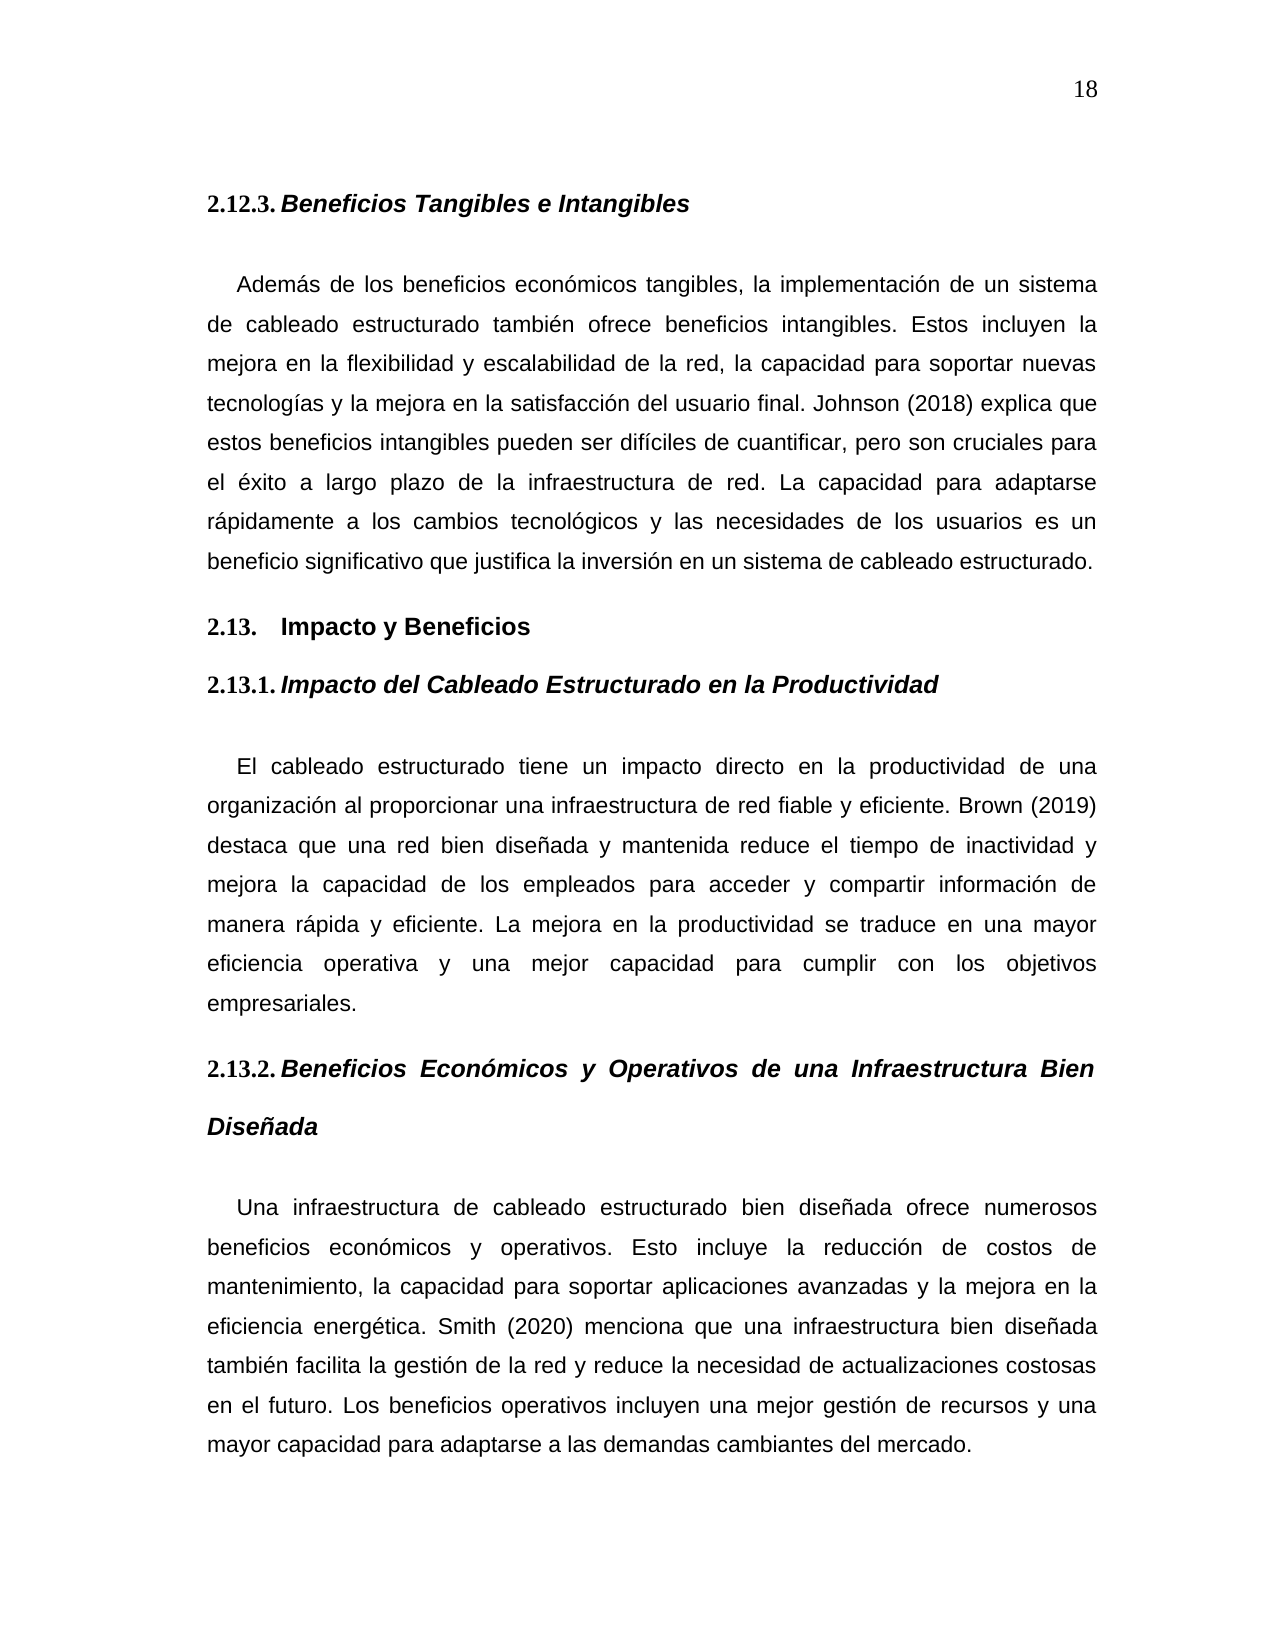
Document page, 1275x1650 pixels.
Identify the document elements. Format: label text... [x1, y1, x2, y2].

text Una infraestructura de cableado estructurado bien diseñada ofrece numerosos beneficios económicos y operativos. Esto incluye la reducción de costos de mantenimiento, la capacidad para soportar aplicaciones avanzadas y la mejora en la eficiencia energética. Smith (2020) menciona que una infraestructura bien diseñada también facilita la gestión de la red y reduce la necesidad de actualizaciones costosas en el futuro. Los beneficios operativos incluyen una mejor gestión de recursos y una mayor capacidad para adaptarse a las demandas cambiantes del mercado. [207, 1194, 1098, 1457]
subtitle Impacto y Beneficios [207, 612, 1098, 641]
subtitle Impacto del Cableado Estructurado en la Productividad [207, 670, 1098, 699]
subtitle Beneficios Económicos y Operativos de una Infraestructura Bien Diseñada [207, 1054, 1098, 1140]
text El cableado estructurado tiene un impacto directo en la productividad de una organización al proporcionar una infraestructura de red fiable y eficiente. Brown (2019) destaca que una red bien diseñada y mantenida reduce el tiempo de inactividad y mejora la capacidad de los empleados para acceder y compartir información de manera rápida y eficiente. La mejora en la productividad se traduce en una mayor eficiencia operativa y una mejor capacidad para cumplir con los objetivos empresariales. [207, 753, 1098, 1016]
subtitle Beneficios Tangibles e Intangibles [207, 189, 1098, 218]
text Además de los beneficios económicos tangibles, la implementación de un sistema de cableado estructurado también ofrece beneficios intangibles. Estos incluyen la mejora en la flexibilidad y escalabilidad de la red, la capacidad para soportar nuevas tecnologías y la mejora en la satisfacción del usuario final. Johnson (2018) explica que estos beneficios intangibles pueden ser difíciles de cuantificar, pero son cruciales para el éxito a largo plazo de la infraestructura de red. La capacidad para adaptarse rápidamente a los cambios tecnológicos y las necesidades de los usuarios es un beneficio significativo que justifica la inversión en un sistema de cableado estructurado. [207, 271, 1098, 574]
